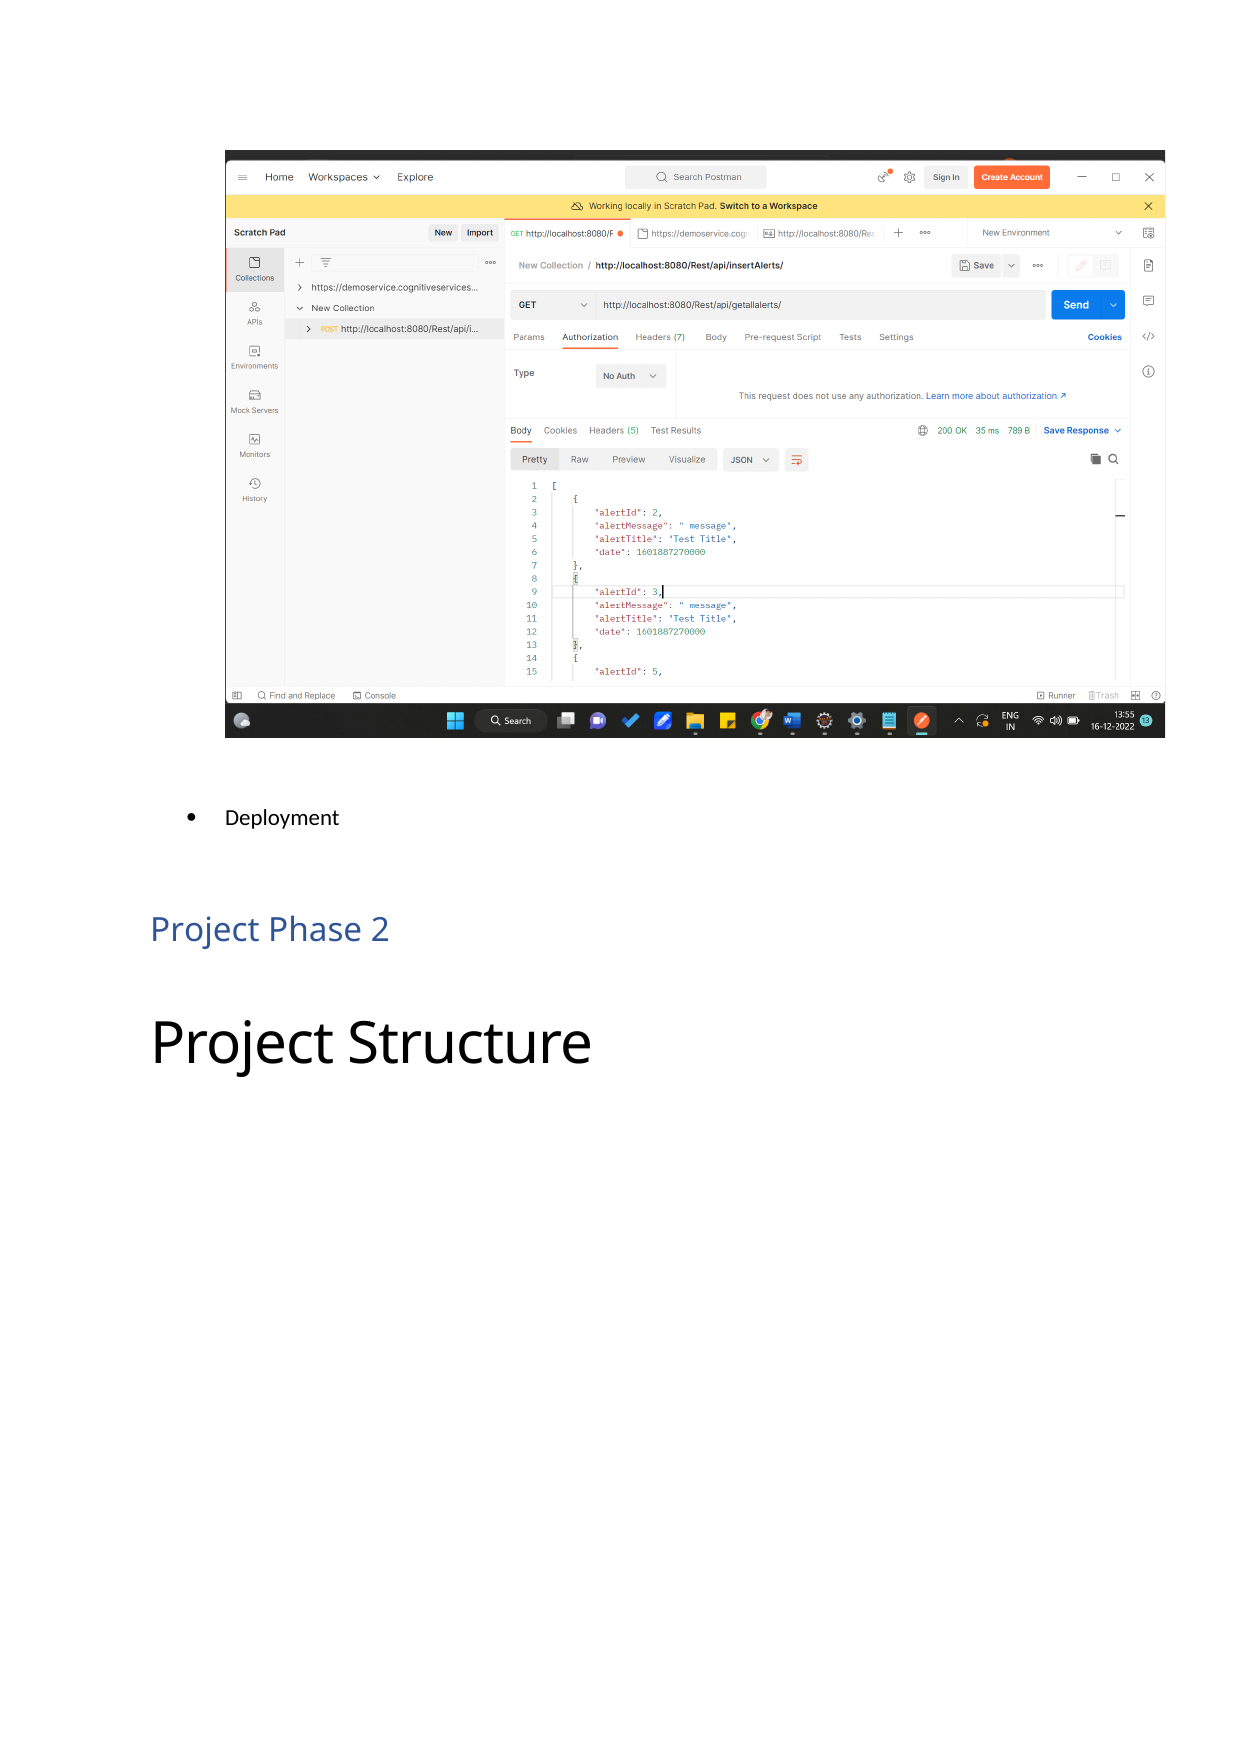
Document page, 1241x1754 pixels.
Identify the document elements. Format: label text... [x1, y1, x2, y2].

picture [225, 150, 1166, 738]
title Project Structure [150, 1001, 1090, 1081]
subtitle Project Phase 2 [150, 905, 1090, 951]
list Deployment [187, 803, 1090, 831]
